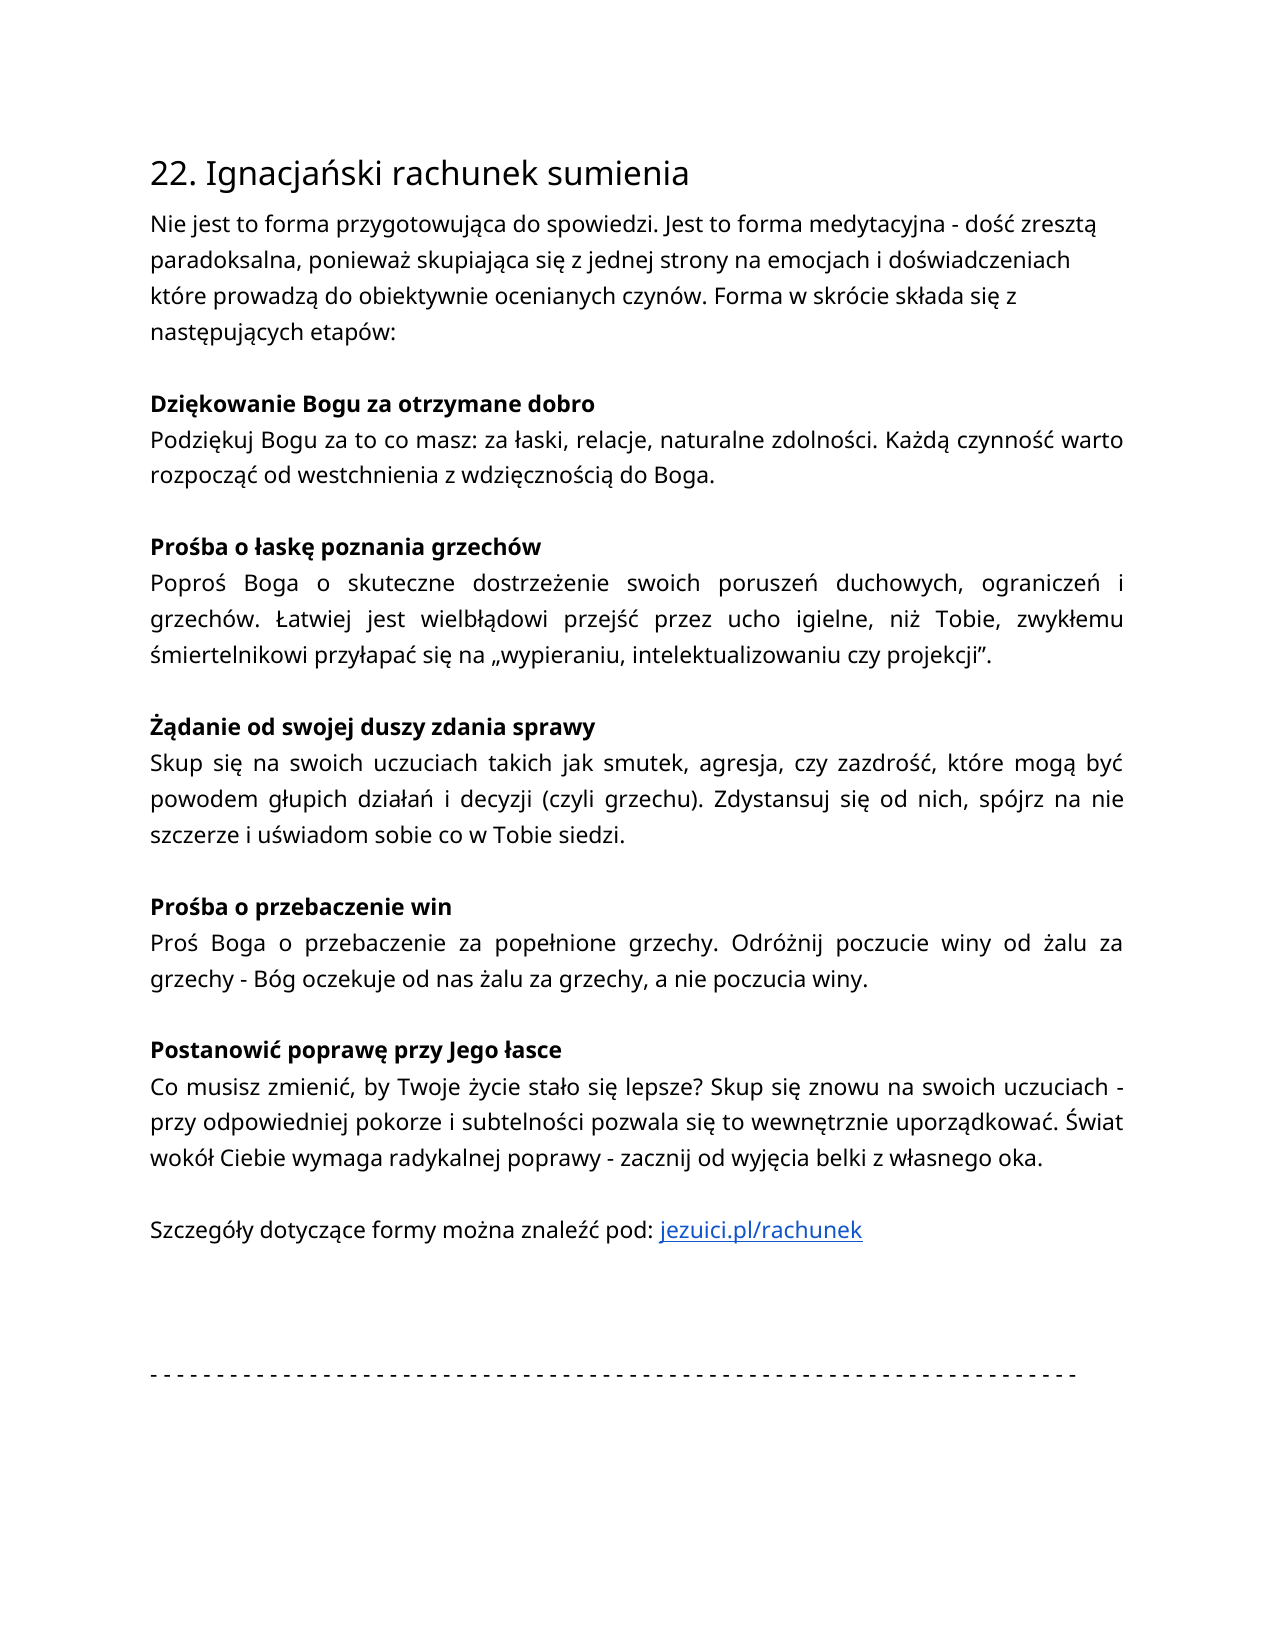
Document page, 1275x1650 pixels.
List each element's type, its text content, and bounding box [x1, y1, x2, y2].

text Dziękowanie Bogu za otrzymane dobro [150, 388, 1125, 419]
text Żądanie od swojej duszy zdania sprawy [150, 711, 1125, 742]
text Prośba o przebaczenie win [150, 891, 1125, 922]
text Skup się na swoich uczuciach takich jak smutek, agresja, czy zazdrość, które mogą być powodem głupich działań i decyzji (czyli grzechu). Zdystansuj się od nich, spójrz na nie szczerze i uświadom sobie co w Tobie siedzi. [150, 747, 1125, 850]
text Podziękuj Bogu za to co masz: za łaski, relacje, naturalne zdolności. Każdą czynność warto rozpocząć od westchnienia z wdzięcznością do Boga. [150, 423, 1125, 491]
text Co musisz zmienić, by Twoje życie stało się lepsze? Skup się znowu na swoich uczuciach - przy odpowiedniej pokorze i subtelności pozwala się to wewnętrznie uporządkować. Świat wokół Ciebie wymaga radykalnej poprawy - zacznij od wyjęcia belki z własnego oka. [150, 1070, 1125, 1173]
text Nie jest to forma przygotowująca do spowiedzi. Jest to forma medytacyjna - dość zresztą paradoksalna, ponieważ skupiająca się z jednej strony na emocjach i doświadczeniach które prowadzą do obiektywnie ocenianych czynów. Forma w skrócie składa się z następujących etapów: [150, 208, 1125, 347]
text Postanowić poprawę przy Jego łasce [150, 1034, 1125, 1066]
text Prośba o łaskę poznania grzechów [150, 531, 1125, 563]
text Poproś Boga o skuteczne dostrzeżenie swoich poruszeń duchowych, ograniczeń i grzechów. Łatwiej jest wielbłądowi przejść przez ucho igielne, niż Tobie, zwykłemu śmiertelnikowi przyłapać się na „wypieraniu, intelektualizowaniu czy projekcji”. [150, 567, 1125, 670]
subtitle 22. Ignacjański rachunek sumienia [150, 150, 1125, 195]
text - - - - - - - - - - - - - - - - - - - - - - - - - - - - - - - - - - - - - - - - - - - - - - - - - - - - - - - - - - - - - - - - - - - - - - [150, 1358, 1125, 1389]
text Proś Boga o przebaczenie za popełnione grzechy. Odróżnij poczucie winy od żalu za grzechy - Bóg oczekuje od nas żalu za grzechy, a nie poczucia winy. [150, 927, 1125, 994]
text Szczegóły dotyczące formy można znaleźć pod: jezuici.pl/rachunek [150, 1214, 1125, 1245]
